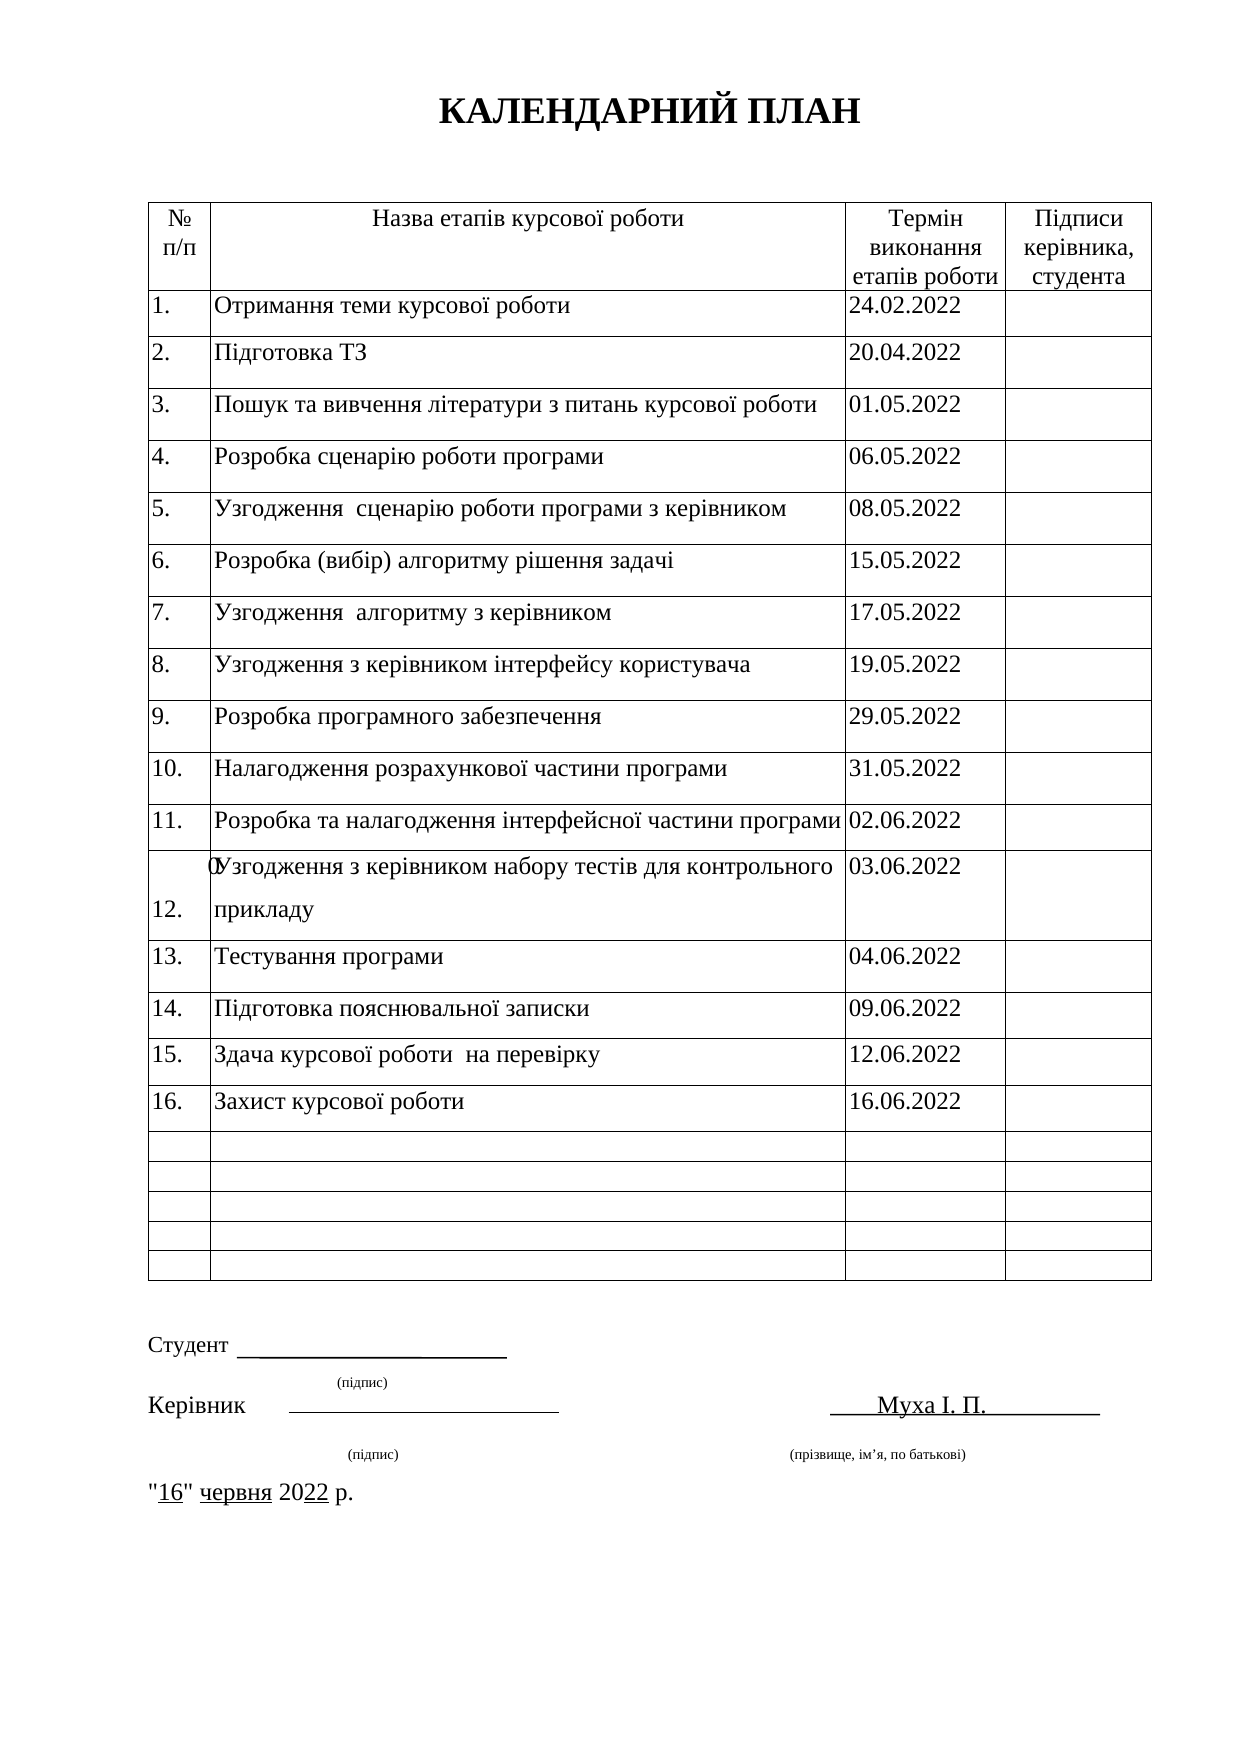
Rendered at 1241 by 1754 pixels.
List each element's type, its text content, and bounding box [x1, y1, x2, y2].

table_cell [1006, 1039, 1151, 1085]
table_cell Отримання теми курсової роботи [211, 291, 845, 336]
table_cell [1006, 291, 1151, 336]
table_cell [211, 1251, 845, 1280]
table_cell [149, 1192, 210, 1221]
table_cell 20.04.2022 [846, 337, 1005, 388]
table_cell [1006, 993, 1151, 1038]
table_cell [1006, 441, 1151, 492]
table_cell Захист курсової роботи [211, 1086, 845, 1131]
table_header № п/п [149, 203, 210, 289]
table_cell [1006, 337, 1151, 388]
table_cell [149, 1132, 210, 1161]
table_cell 7. [149, 597, 210, 648]
table_cell 29.05.2022 [846, 701, 1005, 752]
table_cell Узгодження з керівником інтерфейсу користувача [211, 649, 845, 700]
table_cell [149, 1222, 210, 1250]
table_cell Тестування програми [211, 941, 845, 992]
table_cell 17.05.2022 [846, 597, 1005, 648]
table_cell [1006, 493, 1151, 544]
table_cell 15.05.2022 [846, 545, 1005, 596]
table_cell [1006, 1086, 1151, 1131]
table_cell 012. [149, 851, 210, 940]
table_cell Узгодження сценарію роботи програми з керівником [211, 493, 845, 544]
table_cell Пошук та вивчення літератури з питань курсової роботи [211, 389, 845, 440]
table_cell 04.06.2022 [846, 941, 1005, 992]
table_cell [1006, 597, 1151, 648]
table_cell Узгодження алгоритму з керівником [211, 597, 845, 648]
table_cell 13. [149, 941, 210, 992]
table_cell 11. [149, 805, 210, 850]
table_cell 4. [149, 441, 210, 492]
table_cell Налагодження розрахункової частини програми [211, 753, 845, 804]
table_cell 19.05.2022 [846, 649, 1005, 700]
text (підпис) (прізвище, ім’я, по батькові) [148, 1433, 1152, 1462]
table_cell [1006, 1251, 1151, 1280]
table_cell 09.06.2022 [846, 993, 1005, 1038]
text Керівник Муха І. П. [148, 1390, 1152, 1419]
table_cell Здача курсової роботи на перевірку [211, 1039, 845, 1085]
table_cell 06.05.2022 [846, 441, 1005, 492]
table_cell [1006, 805, 1151, 850]
text КАЛЕНДАРНИЙ ПЛАН [148, 89, 1152, 132]
table_cell [1006, 1162, 1151, 1191]
text "16" червня 2022 р. [148, 1477, 1152, 1505]
table_cell [1006, 1132, 1151, 1161]
table_cell [1006, 1222, 1151, 1250]
table_cell Узгодження з керівником набору тестів для контрольного прикладу [211, 851, 845, 940]
table_cell 14. [149, 993, 210, 1038]
table_cell Розробка (вибір) алгоритму рішення задачі [211, 545, 845, 596]
text Студент [148, 1331, 1152, 1358]
table_cell [1006, 701, 1151, 752]
table_cell 15. [149, 1039, 210, 1085]
table_cell 02.06.2022 [846, 805, 1005, 850]
table_cell 8. [149, 649, 210, 700]
table_cell Розробка та налагодження інтерфейсної частини програми [211, 805, 845, 850]
table_cell [1006, 545, 1151, 596]
table_cell [846, 1132, 1005, 1161]
table_cell 16.06.2022 [846, 1086, 1005, 1131]
table_cell 01.05.2022 [846, 389, 1005, 440]
table_cell 24.02.2022 [846, 291, 1005, 336]
table_cell 9. [149, 701, 210, 752]
table_cell [846, 1192, 1005, 1221]
table_cell Розробка програмного забезпечення [211, 701, 845, 752]
table_cell 1. [149, 291, 210, 336]
table_cell 16. [149, 1086, 210, 1131]
table_cell 03.06.2022 [846, 851, 1005, 940]
table_cell [149, 1251, 210, 1280]
table_cell 5. [149, 493, 210, 544]
table_cell [211, 1162, 845, 1191]
table_cell [149, 1162, 210, 1191]
table_cell 12.06.2022 [846, 1039, 1005, 1085]
table_cell [846, 1222, 1005, 1250]
table_cell 2. [149, 337, 210, 388]
table_cell 3. [149, 389, 210, 440]
table_cell Підготовка пояснювальної записки [211, 993, 845, 1038]
table_cell 10. [149, 753, 210, 804]
table_cell Підготовка ТЗ [211, 337, 845, 388]
table_cell [1006, 1192, 1151, 1221]
table_cell [1006, 941, 1151, 992]
table_cell [1006, 851, 1151, 940]
table_cell [1006, 649, 1151, 700]
table_cell 6. [149, 545, 210, 596]
table_header Назва етапів курсової роботи [211, 203, 845, 289]
table_cell [846, 1162, 1005, 1191]
table_cell [1006, 389, 1151, 440]
text (підпис) [148, 1362, 1152, 1390]
table_cell Розробка сценарію роботи програми [211, 441, 845, 492]
table_cell [1006, 753, 1151, 804]
table_cell [211, 1192, 845, 1221]
table_cell [211, 1132, 845, 1161]
table_cell 08.05.2022 [846, 493, 1005, 544]
table_cell 31.05.2022 [846, 753, 1005, 804]
table_cell [846, 1251, 1005, 1280]
table_header Термін виконання етапів роботи [846, 203, 1005, 289]
table_header Підписи керівника, студента [1006, 203, 1151, 289]
table_cell [211, 1222, 845, 1250]
